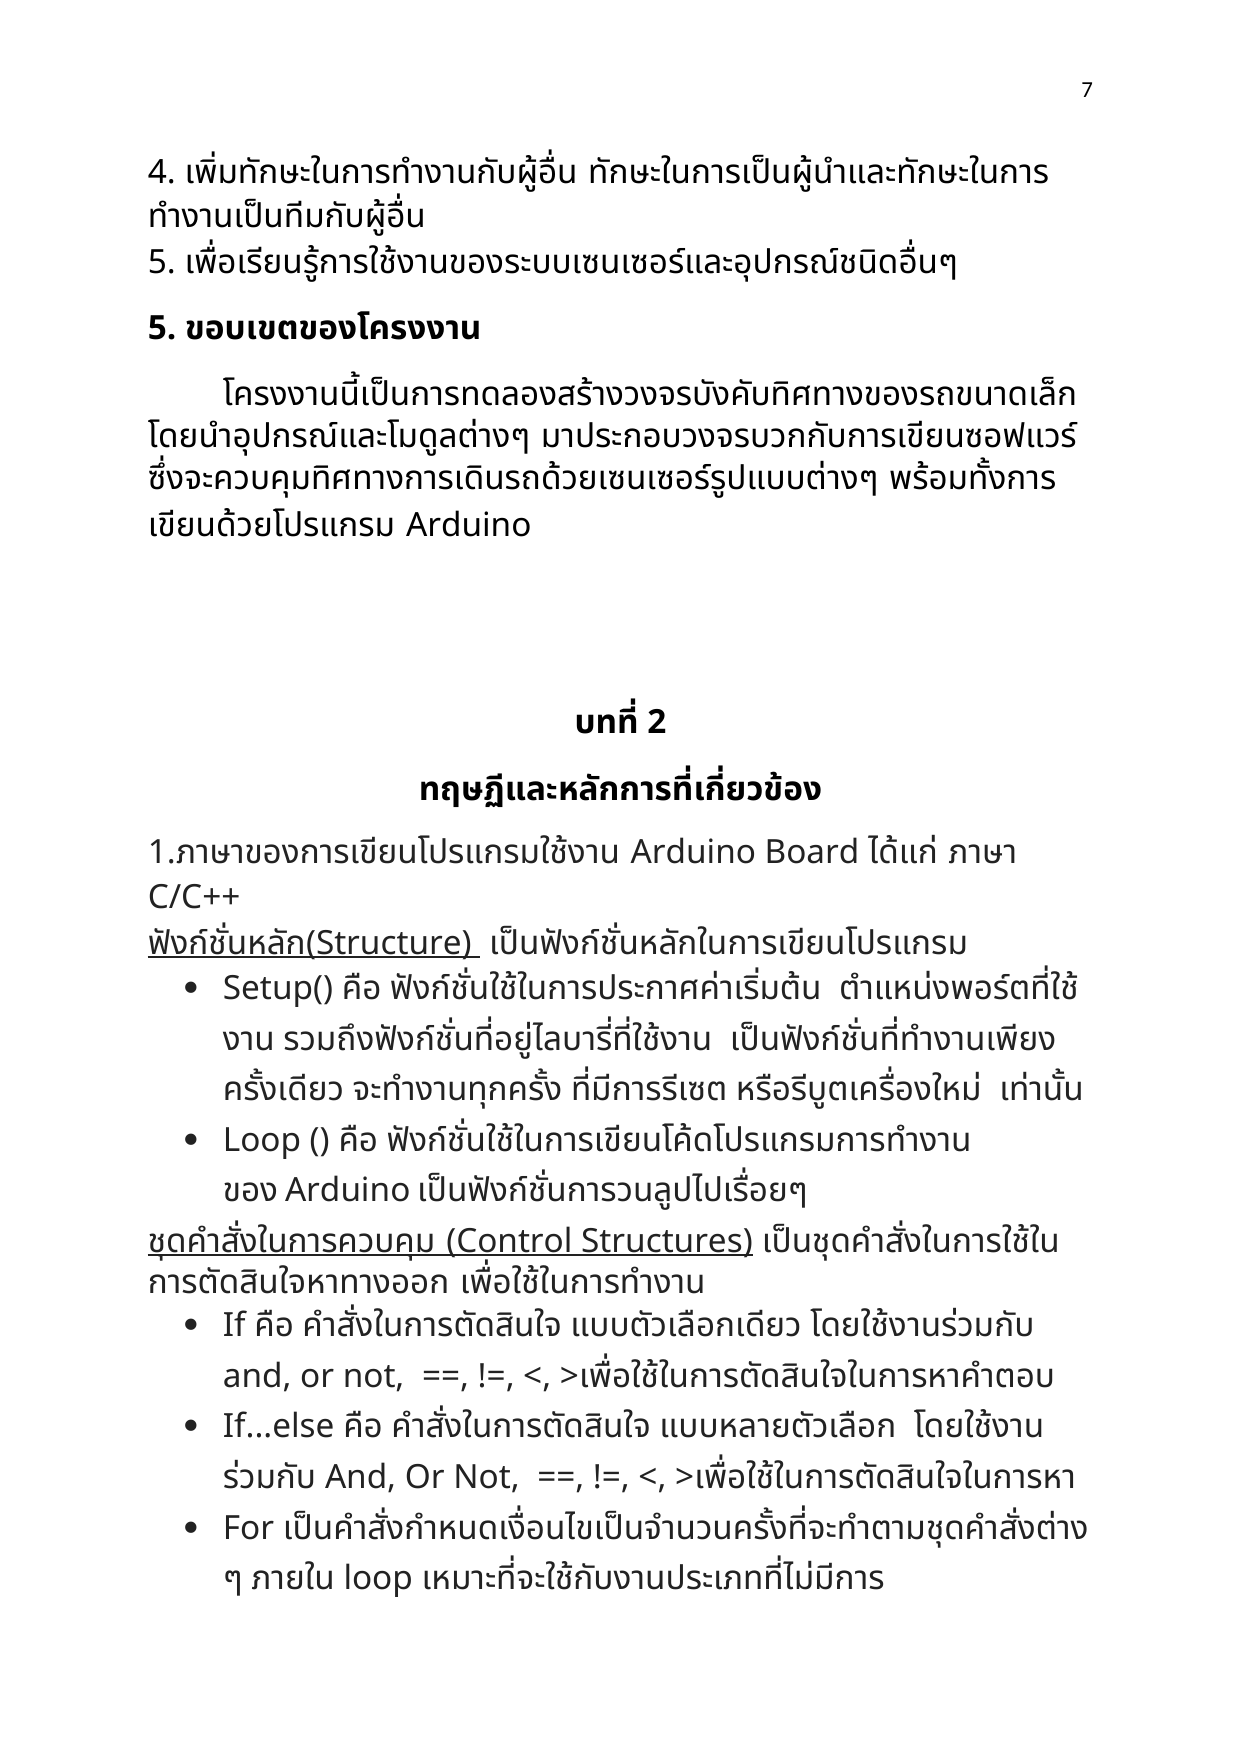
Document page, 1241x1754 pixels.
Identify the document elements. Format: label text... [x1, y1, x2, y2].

list If คือ คำสั่งในการตัดสินใจ แบบตัวเลือกเดียว โดยใช้งานร่วมกับ and, or not, ==, !=, <, >เพื่อใช้ในการตัดสินใจในการหาคำตอบ [185, 1301, 1092, 1402]
text ชุดคำสั่งในการควบคุม (Control Structures) เป็นชุดคำสั่งในการใช้ในการตัดสินใจหาทางออก เพื่อใช้ในการทำงาน [148, 1217, 1092, 1301]
text 4. เพิ่มทักษะในการทำงานกับผู้อื่น ทักษะในการเป็นผู้นำและทักษะในการทำงานเป็นทีมกับผู้อื่น [148, 148, 1092, 235]
list For เป็นคำสั่งกำหนดเงื่อนไขเป็นจำนวนครั้งที่จะทำตามชุดคำสั่งต่าง ๆ ภายใน loop เหมาะที่จะใช้กับงานประเภทที่ไม่มีการ [185, 1503, 1092, 1605]
text 5. ขอบเขตของโครงงาน [148, 304, 1092, 354]
text 5. เพื่อเรียนรู้การใช้งานของระบบเซนเซอร์และอุปกรณ์ชนิดอื่นๆ [148, 238, 1092, 283]
list If...else คือ คำสั่งในการตัดสินใจ แบบหลายตัวเลือก โดยใช้งานร่วมกับ And, Or Not, ==, !=, <, >เพื่อใช้ในการตัดสินใจในการหา [185, 1402, 1092, 1503]
text บทที่ 2 [148, 698, 1092, 748]
text โครงงานนี้เป็นการทดลองสร้างวงจรบังคับทิศทางของรถขนาดเล็ก โดยนำอุปกรณ์และโมดูลต่างๆ มาประกอบวงจรบวกกับการเขียนซอฟแวร์ ซึ่งจะควบคุมทิศทางการเดินรถด้วยเซนเซอร์รูปแบบต่างๆ พร้อมทั้งการเขียนด้วยโปรแกรม Arduino [148, 375, 1092, 546]
text 1.ภาษาของการเขียนโปรแกรมใช้งาน Arduino Board ได้แก่ ภาษา C/C++ [148, 828, 1092, 918]
list Loop () คือ ฟังก์ชั่นใช้ในการเขียนโค้ดโปรแกรมการทำงานของArduinoเป็นฟังก์ชั่นการวนลูปไปเรื่อยๆ [185, 1115, 1092, 1217]
list Setup() คือ ฟังก์ชั่นใช้ในการประกาศค่าเริ่มต้น ตำแหน่งพอร์ตที่ใช้งาน รวมถึงฟังก์ชั่นที่อยู่ไลบารี่ที่ใช้งาน เป็นฟังก์ชั่นที่ทำงานเพียงครั้งเดียว จะทำงานทุกครั้ง ที่มีการรีเซต หรือรีบูตเครื่องใหม่ เท่านั้น [185, 964, 1092, 1115]
text ฟังก์ชั่นหลัก(Structure) เป็นฟังก์ชั่นหลักในการเขียนโปรแกรม [148, 918, 1092, 964]
text ทฤษฏีและหลักการที่เกี่ยวข้อง [148, 769, 1092, 808]
